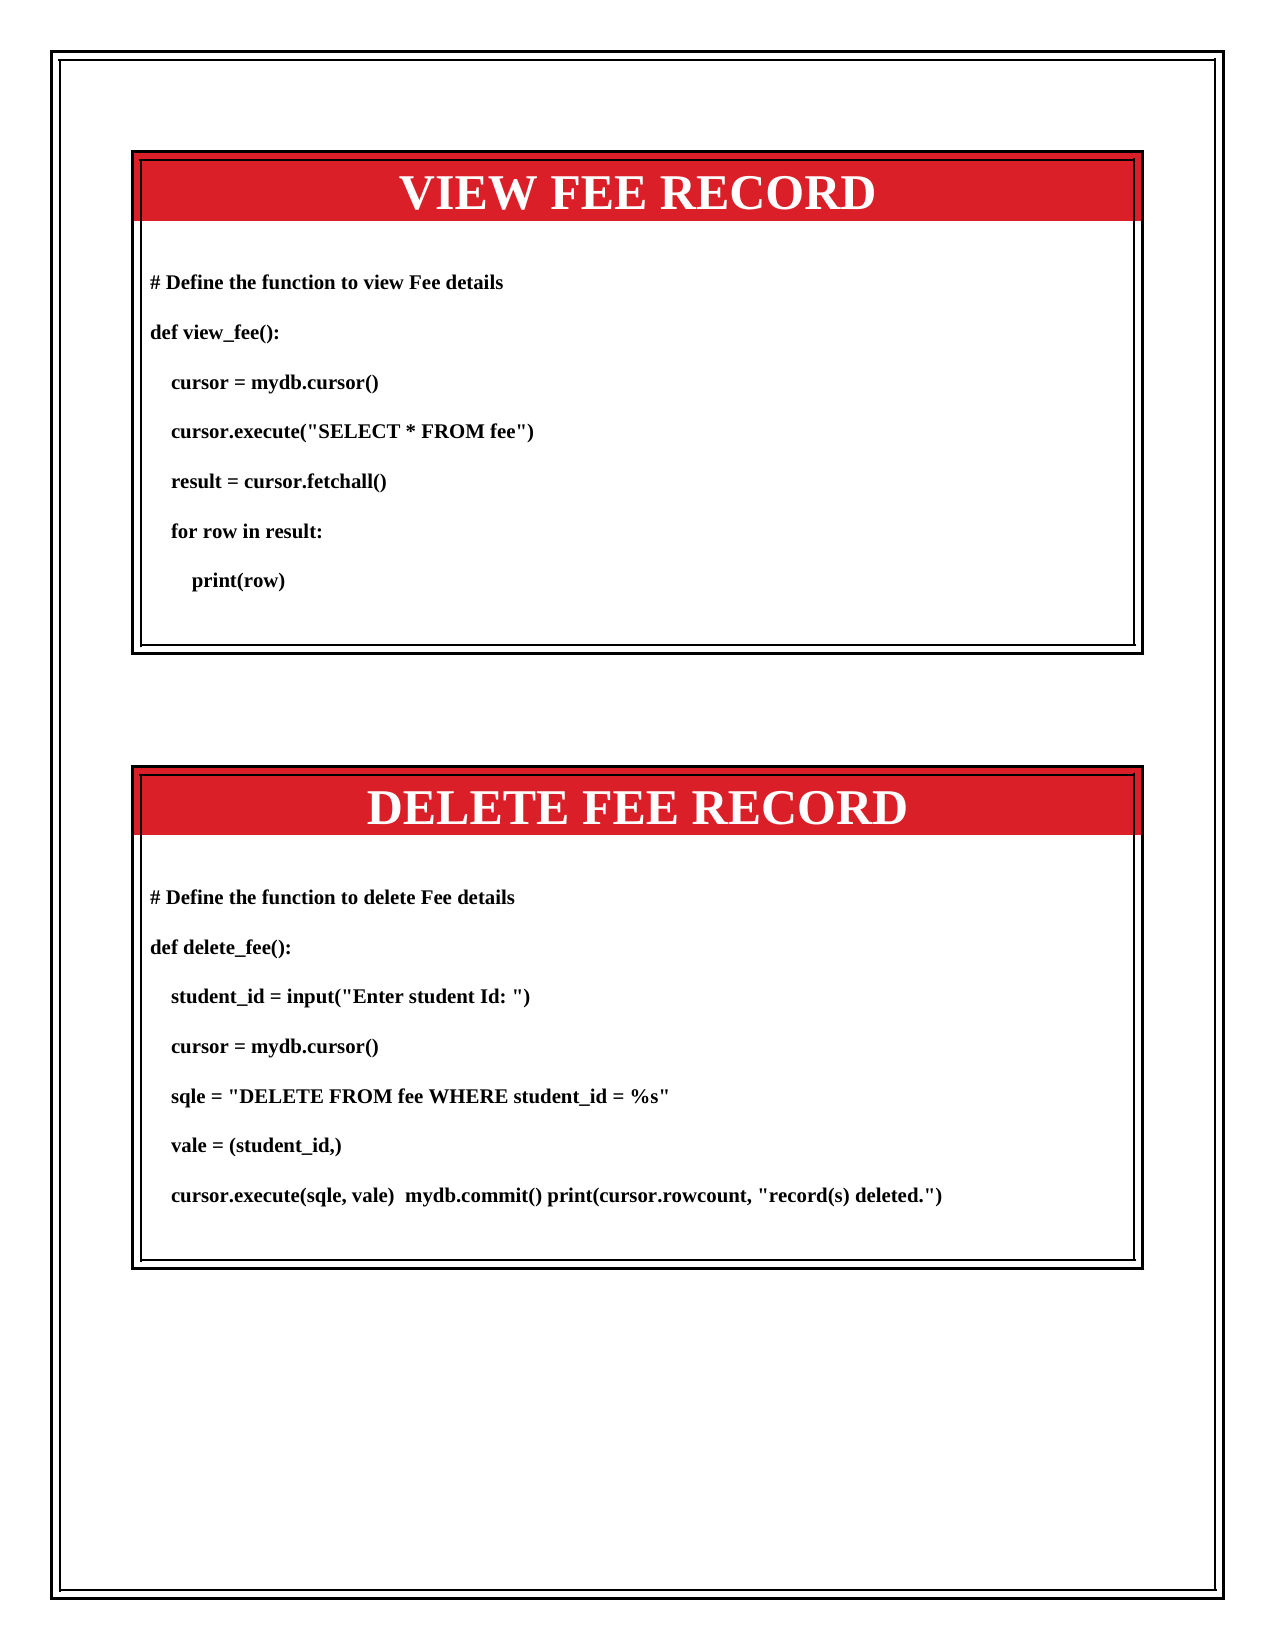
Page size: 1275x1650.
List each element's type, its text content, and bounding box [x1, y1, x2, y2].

text cursor.execute("SELECT * FROM fee") [142, 406, 1133, 443]
title DELETE FEE RECORD [134, 768, 1141, 835]
text cursor = mydb.cursor() [142, 1021, 1133, 1058]
text vale = (student_id,) [142, 1120, 1133, 1157]
text print(row) [142, 555, 1133, 592]
text cursor.execute(sqle, vale) mydb.commit() print(cursor.rowcount, "record(s) deleted.") [142, 1170, 1133, 1207]
text cursor = mydb.cursor() [142, 357, 1133, 394]
text student_id = input("Enter student Id: ") [142, 971, 1133, 1008]
text def delete_fee(): [142, 922, 1133, 959]
text # Define the function to view Fee details [142, 257, 1133, 294]
title VIEW FEE RECORD [134, 153, 1141, 221]
text sqle = "DELETE FROM fee WHERE student_id = %s" [142, 1071, 1133, 1108]
text for row in result: [142, 506, 1133, 543]
text # Define the function to delete Fee details [142, 872, 1133, 909]
text result = cursor.fetchall() [142, 456, 1133, 493]
text def view_fee(): [142, 307, 1133, 344]
